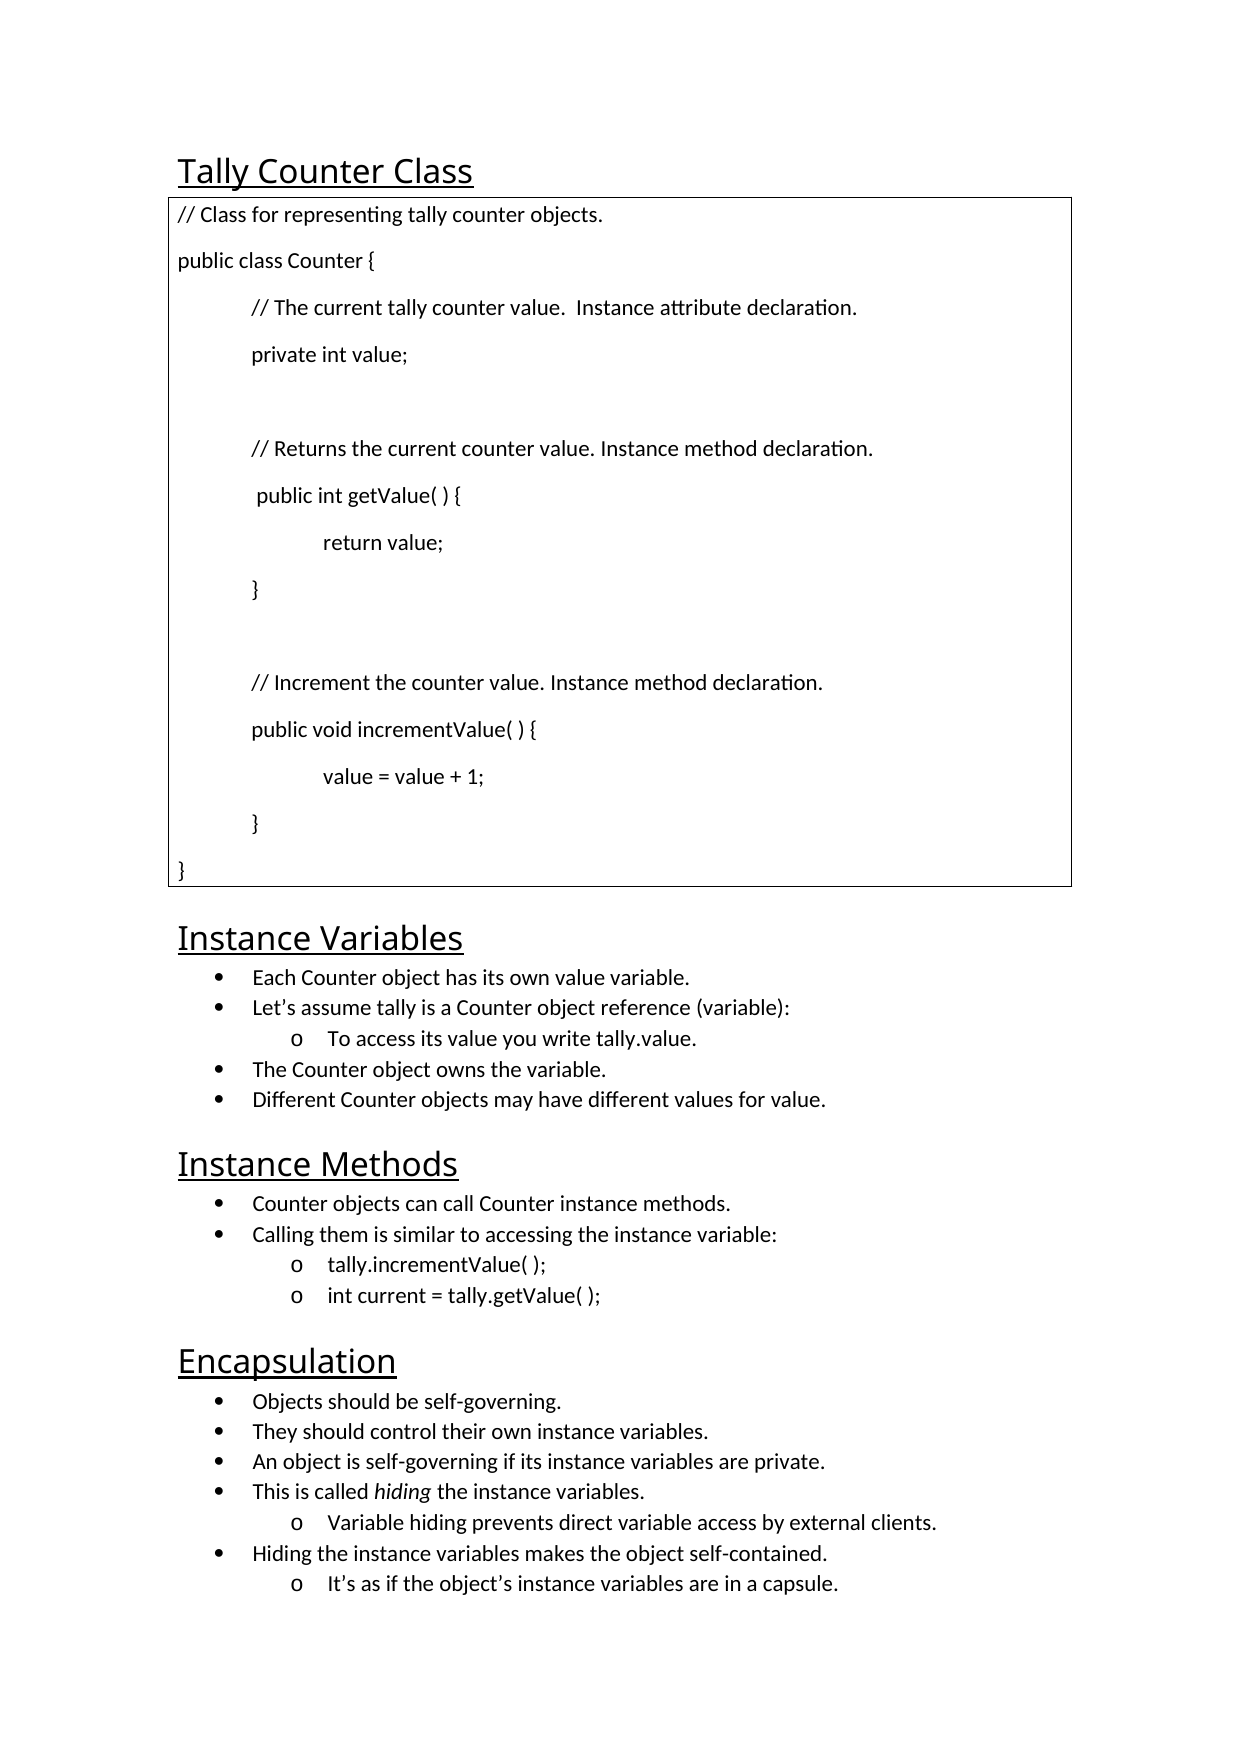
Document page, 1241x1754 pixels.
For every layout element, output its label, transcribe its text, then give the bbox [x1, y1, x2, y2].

text private int value; [169, 337, 1071, 368]
list This is called hiding the instance variables. [215, 1477, 1063, 1505]
list Objects should be self-governing. [215, 1387, 1063, 1415]
text } [169, 572, 1071, 603]
text public int getValue( ) { [169, 478, 1071, 509]
list They should control their own instance variables. [215, 1417, 1063, 1445]
text } [169, 806, 1071, 837]
list To access its value you write tally.value. [290, 1024, 1063, 1053]
list Calling them is similar to accessing the instance variable: [215, 1220, 1063, 1248]
subtitle Instance Variables [177, 914, 1063, 960]
text return value; [169, 525, 1071, 556]
subtitle Encapsulation [177, 1338, 1063, 1383]
text value = value + 1; [169, 759, 1071, 790]
list Let’s assume tally is a Counter object reference (variable): [215, 993, 1063, 1021]
text public void incrementValue( ) { [169, 712, 1071, 743]
list tally.incrementValue( ); [290, 1250, 1063, 1279]
list Counter objects can call Counter instance methods. [215, 1189, 1063, 1217]
text // Returns the current counter value. Instance method declaration. [169, 431, 1071, 462]
text public class Counter { [169, 243, 1071, 274]
text // The current tally counter value. Instance attribute declaration. [169, 290, 1071, 321]
text // Class for representing tally counter objects. [169, 198, 1071, 228]
subtitle Tally Counter Class [177, 148, 1063, 193]
list It’s as if the object’s instance variables are in a capsule. [290, 1569, 1063, 1598]
subtitle Instance Methods [177, 1141, 1063, 1186]
list Diﬀerent Counter objects may have diﬀerent values for value. [215, 1085, 1063, 1113]
list An object is self-governing if its instance variables are private. [215, 1447, 1063, 1475]
list Hiding the instance variables makes the object self-contained. [215, 1539, 1063, 1567]
list int current = tally.getValue( ); [290, 1281, 1063, 1311]
text // Increment the counter value. Instance method declaration. [169, 665, 1071, 696]
list The Counter object owns the variable. [215, 1055, 1063, 1083]
list Variable hiding prevents direct variable access by external clients. [290, 1508, 1063, 1537]
text } [169, 853, 1071, 886]
list Each Counter object has its own value variable. [215, 963, 1063, 991]
